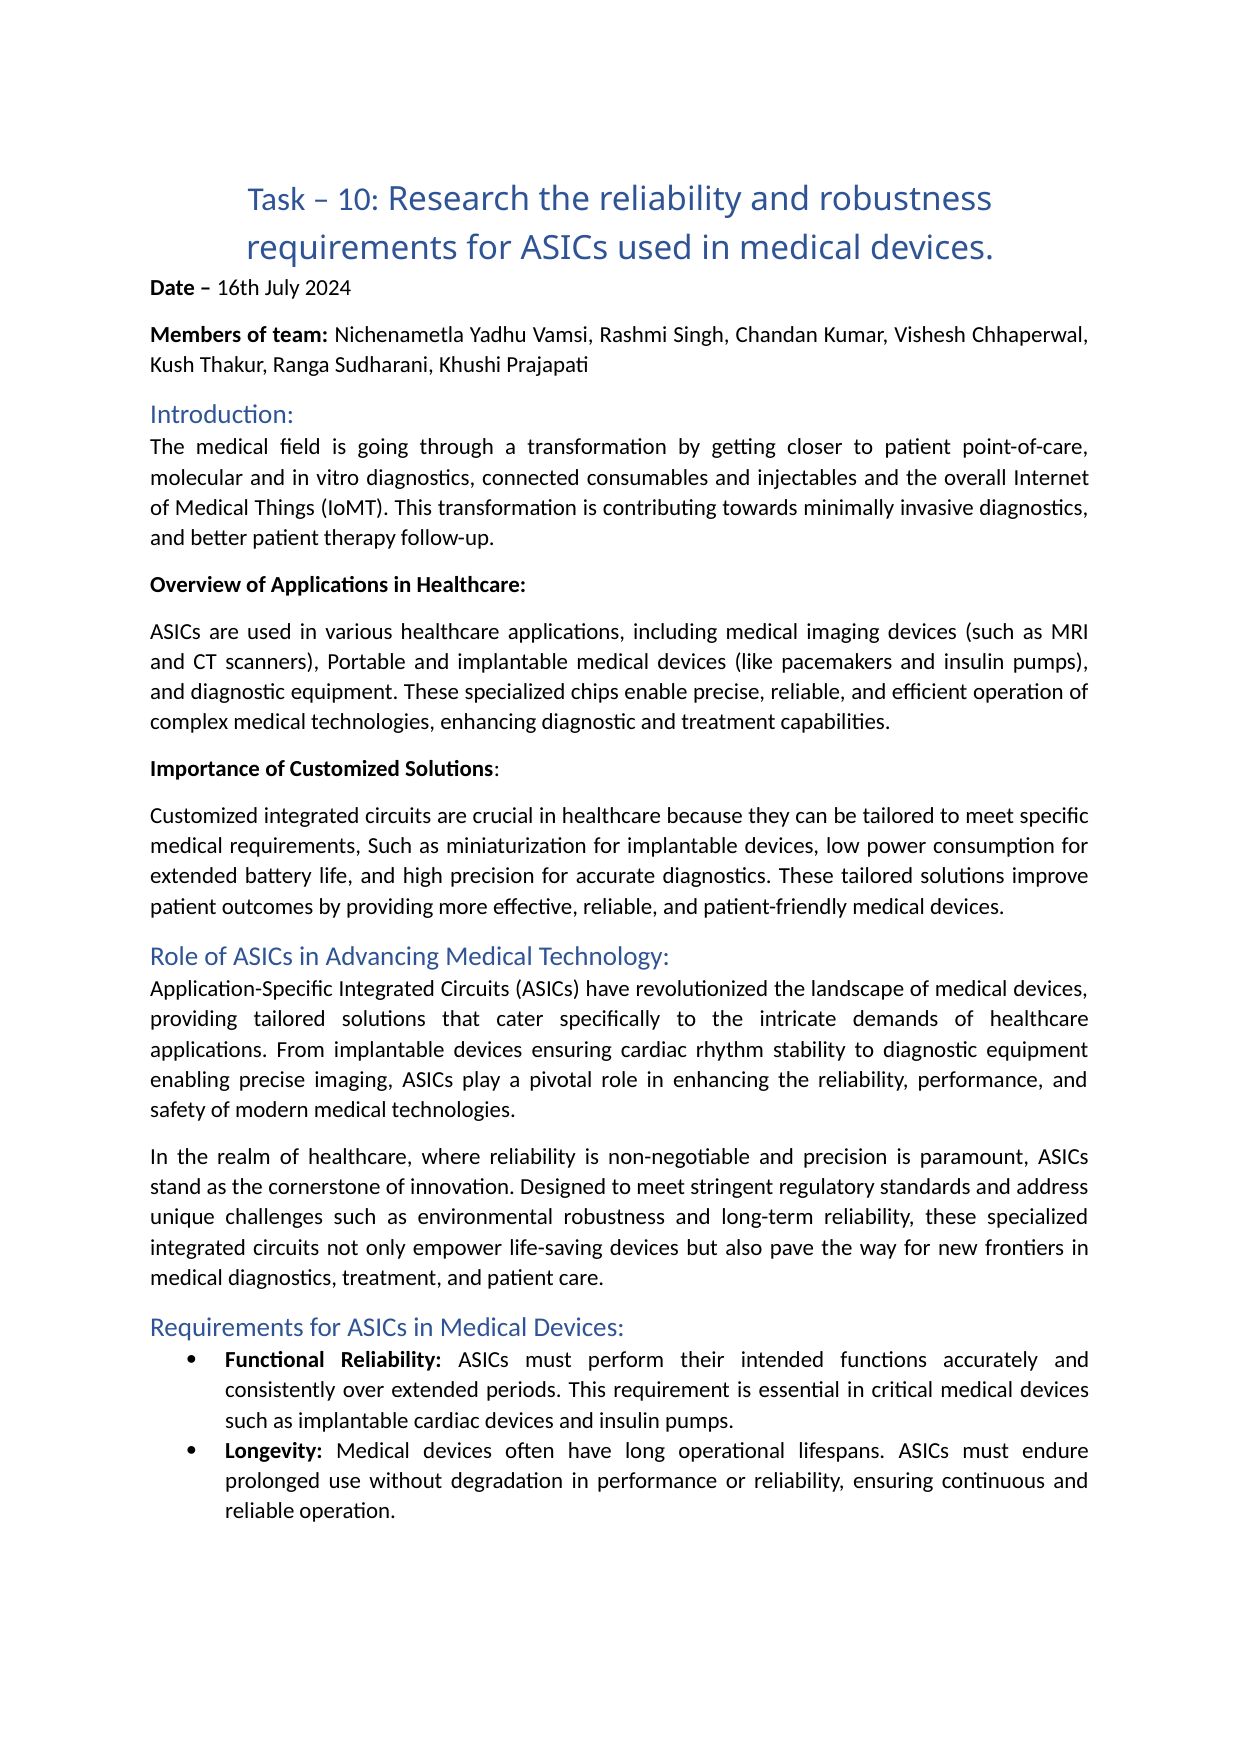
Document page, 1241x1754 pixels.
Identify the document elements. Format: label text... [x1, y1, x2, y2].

list Longevity: Medical devices often have long operational lifespans. ASICs must endure prolonged use without degradation in performance or reliability, ensuring continuous and reliable operation. [187, 1436, 1090, 1524]
list Functional Reliability: ASICs must perform their intended functions accurately and consistently over extended periods. This requirement is essential in critical medical devices such as implantable cardiac devices and insulin pumps. [187, 1345, 1090, 1434]
text ASICs are used in various healthcare applications, including medical imaging devices (such as MRI and CT scanners), Portable and implantable medical devices (like pacemakers and insulin pumps), and diagnostic equipment. These specialized chips enable precise, reliable, and efficient operation of complex medical technologies, enhancing diagnostic and treatment capabilities. [150, 617, 1090, 736]
text Overview of Applications in Healthcare: [150, 570, 1090, 598]
text The medical field is going through a transformation by getting closer to patient point-of-care, molecular and in vitro diagnostics, connected consumables and injectables and the overall Internet of Medical Things (IoMT). This transformation is contributing towards minimally invasive diagnostics, and better patient therapy follow-up. [150, 432, 1090, 551]
text Application-Specific Integrated Circuits (ASICs) have revolutionized the landscape of medical devices, providing tailored solutions that cater specifically to the intricate demands of healthcare applications. From implantable devices ensuring cardiac rhythm stability to diagnostic equipment enabling precise imaging, ASICs play a pivotal role in enhancing the reliability, performance, and safety of modern medical technologies. [150, 974, 1090, 1123]
subtitle Role of ASICs in Advancing Medical Technology: [150, 939, 1090, 972]
subtitle Introduction: [150, 397, 1090, 430]
text Members of team: Nichenametla Yadhu Vamsi, Rashmi Singh, Chandan Kumar, Vishesh Chhaperwal, Kush Thakur, Ranga Sudharani, Khushi Prajapati [150, 320, 1090, 378]
subtitle Task – 10: Research the reliability and robustness requirements for ASICs used in medical devices. [150, 175, 1090, 269]
text Customized integrated circuits are crucial in healthcare because they can be tailored to meet specific medical requirements, Such as miniaturization for implantable devices, low power consumption for extended battery life, and high precision for accurate diagnostics. These tailored solutions improve patient outcomes by providing more effective, reliable, and patient-friendly medical devices. [150, 801, 1090, 920]
subtitle Requirements for ASICs in Medical Devices: [150, 1310, 1090, 1343]
text Date – 16th July 2024 [150, 273, 1090, 301]
text In the realm of healthcare, where reliability is non-negotiable and precision is paramount, ASICs stand as the cornerstone of innovation. Designed to meet stringent regulatory standards and address unique challenges such as environmental robustness and long-term reliability, these specialized integrated circuits not only empower life-saving devices but also pave the way for new frontiers in medical diagnostics, treatment, and patient care. [150, 1142, 1090, 1291]
text Importance of Customized Solutions: [150, 754, 1090, 782]
